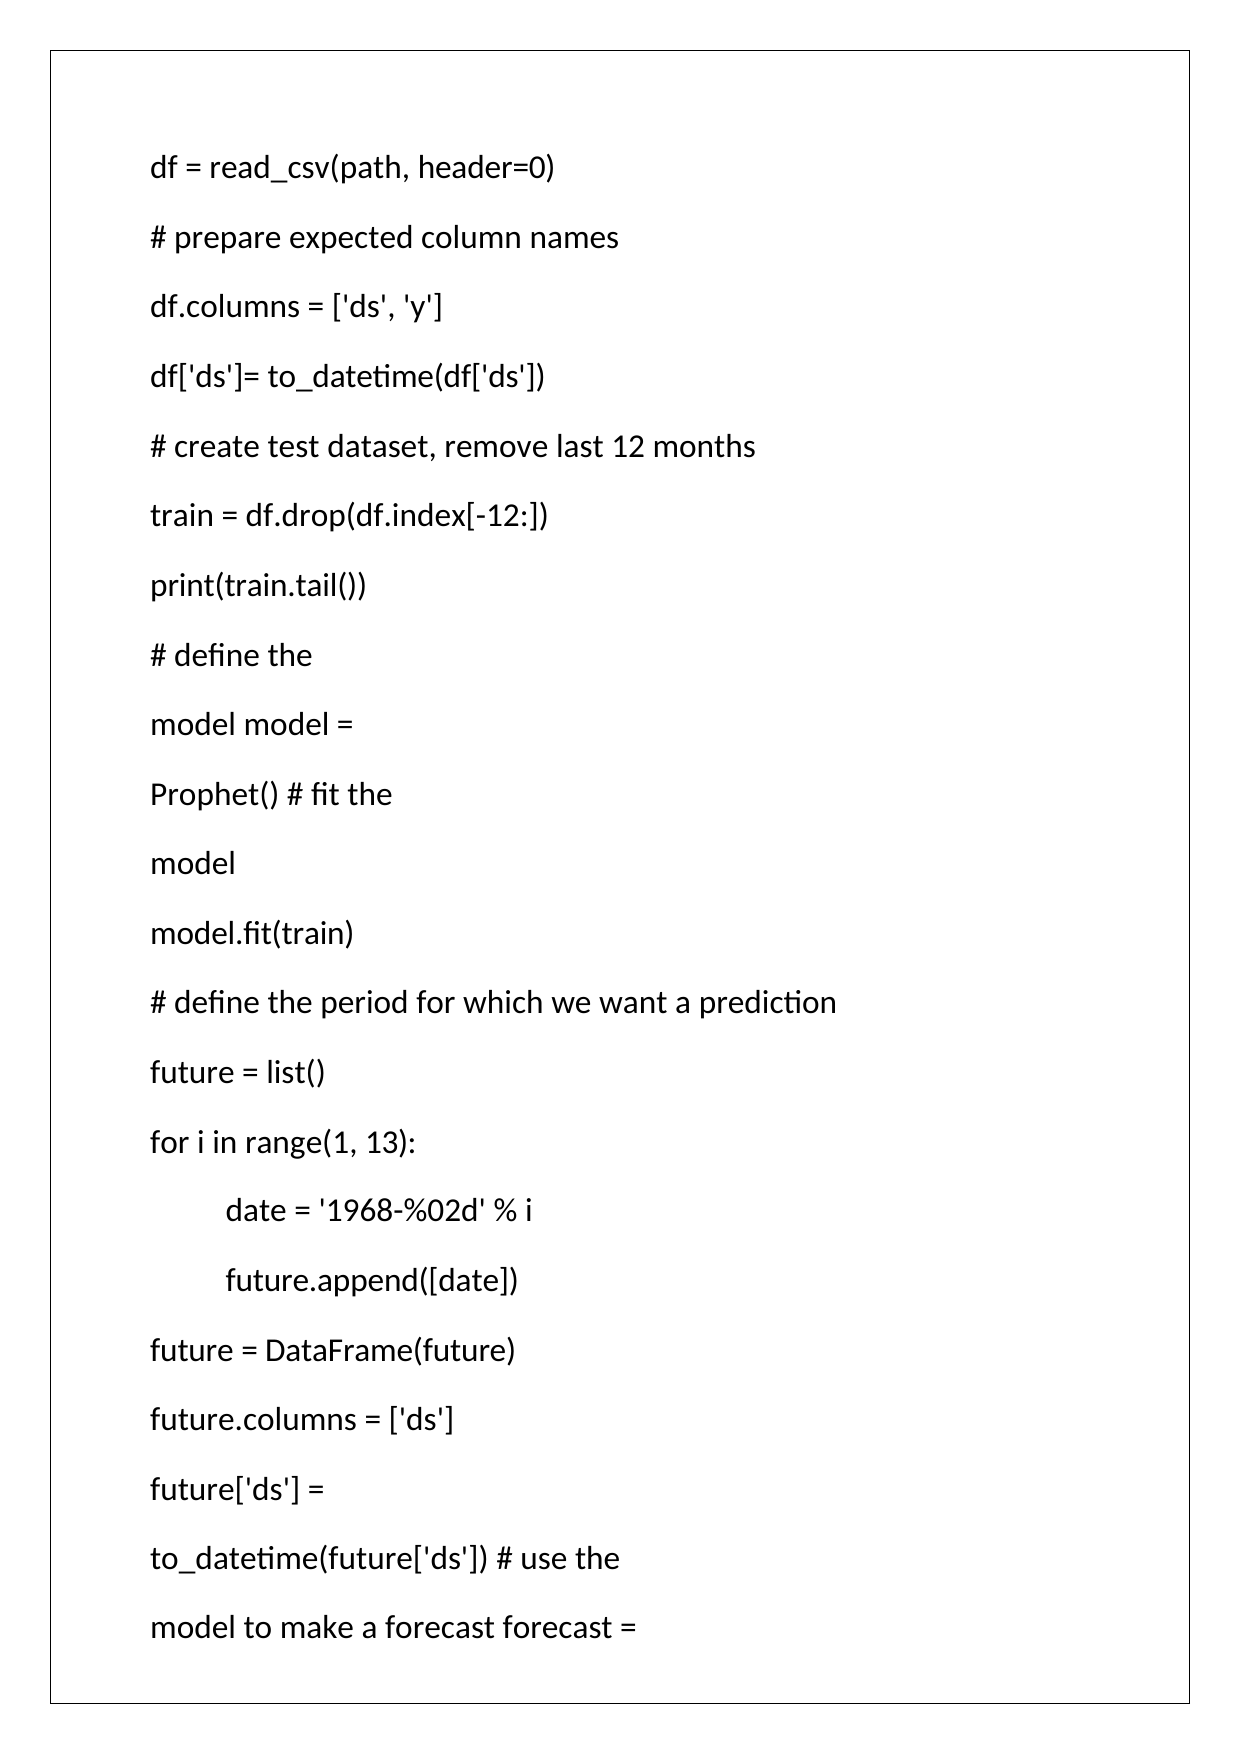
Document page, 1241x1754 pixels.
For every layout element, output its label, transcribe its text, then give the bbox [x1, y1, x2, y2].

text future = DataFrame(future) future.columns = ['ds'] [150, 1328, 714, 1439]
text df['ds']= to_datetime(df['ds']) [150, 355, 1126, 396]
text for i in range(1, 13): [150, 1121, 1126, 1161]
text # create test dataset, remove last 12 months train = df.drop(df.index[-12:]) print(train.tail()) [150, 425, 764, 604]
text # define the model model = Prophet() # fit the model model.fit(train) [150, 633, 404, 953]
text # define the period for which we want a prediction future = list() [150, 981, 869, 1092]
text # prepare expected column names df.columns = ['ds', 'y'] [150, 216, 714, 326]
text df = read_csv(path, header=0) [150, 146, 1126, 187]
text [150, 1468, 669, 1647]
text date = '1968-%02d' % i future.append([date]) [225, 1189, 714, 1300]
